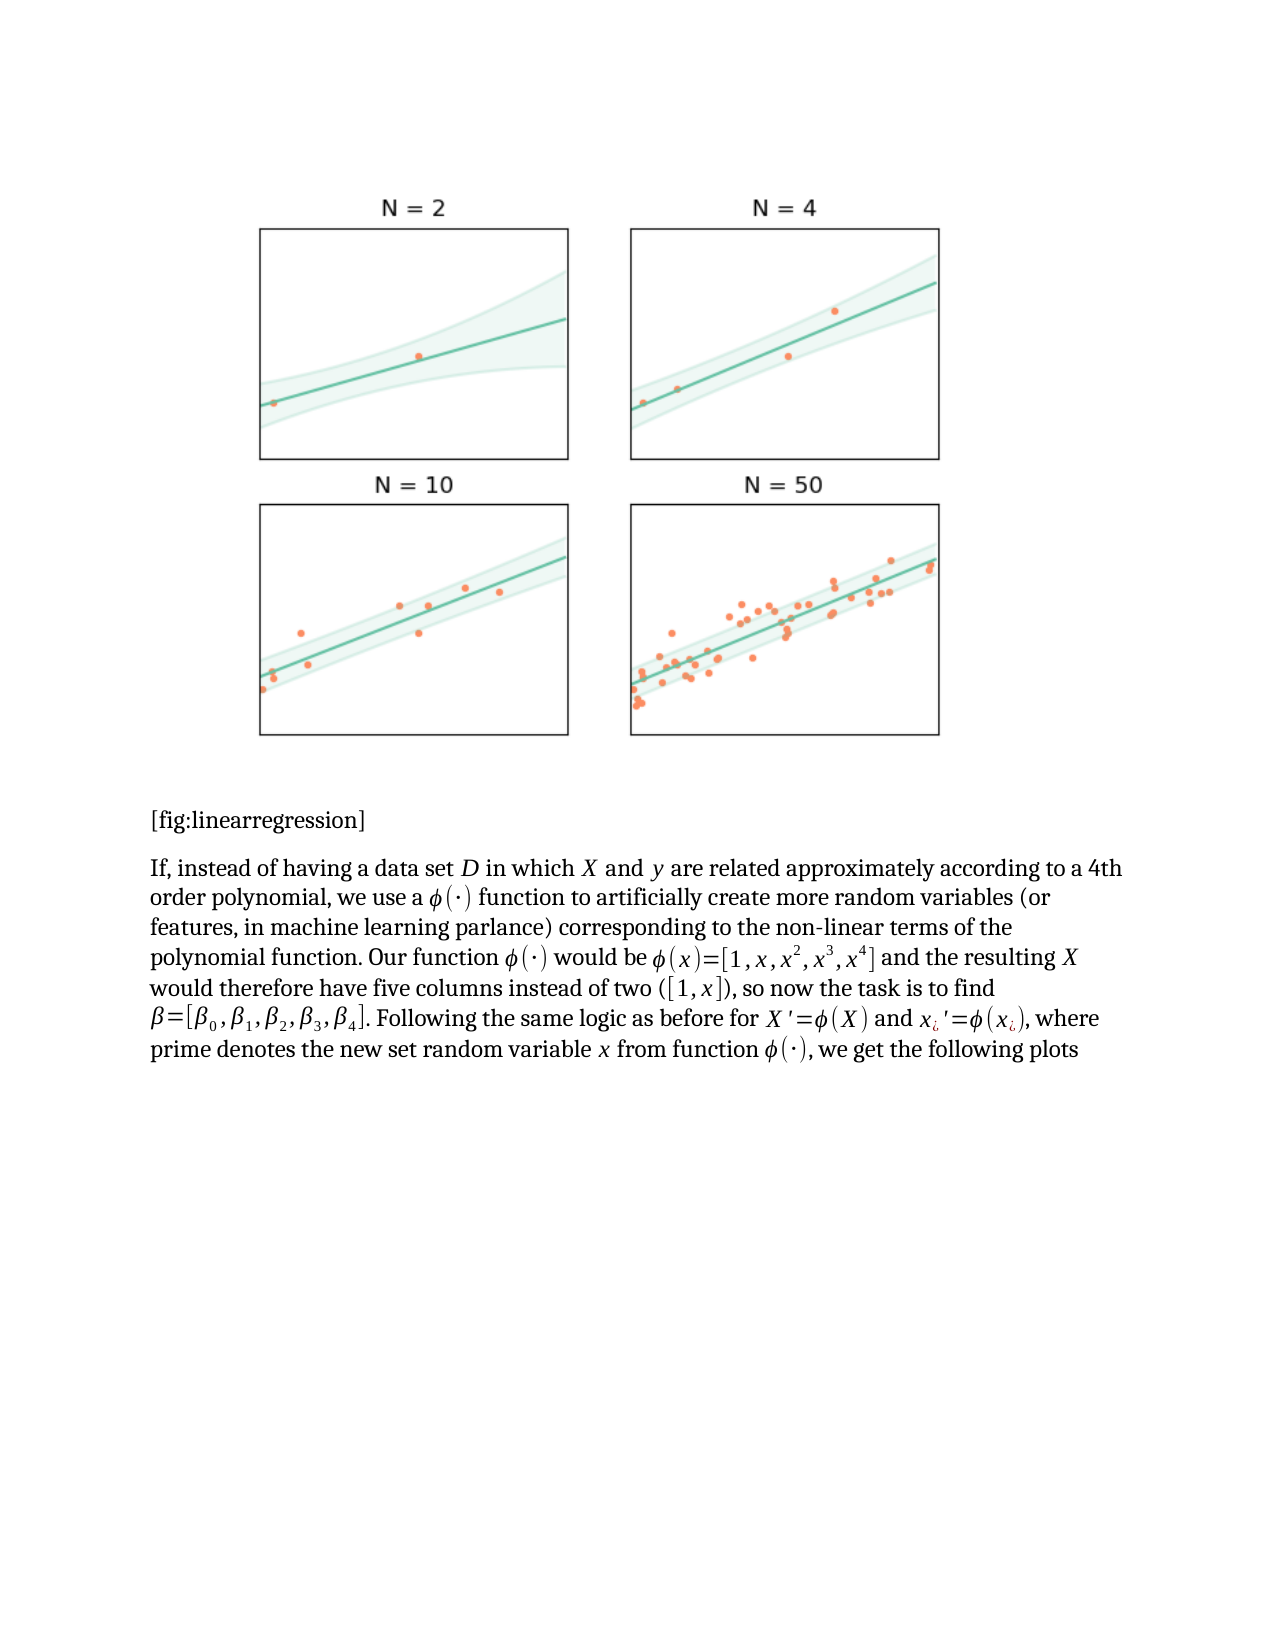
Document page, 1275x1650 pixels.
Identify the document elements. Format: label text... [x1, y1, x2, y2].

picture [150, 150, 1025, 807]
text If, instead of having a data set in which and are related approximately according to a 4th order polynomial, we use a function to artificially create more random variables (or features, in machine learning parlance) corresponding to the non-linear terms of the polynomial function. Our function would be and the resulting would therefore have five columns instead of two (), so now the task is to find . Following the same logic as before for and , where prime denotes the new set random variable from function , we get the following plots [150, 854, 1125, 1064]
